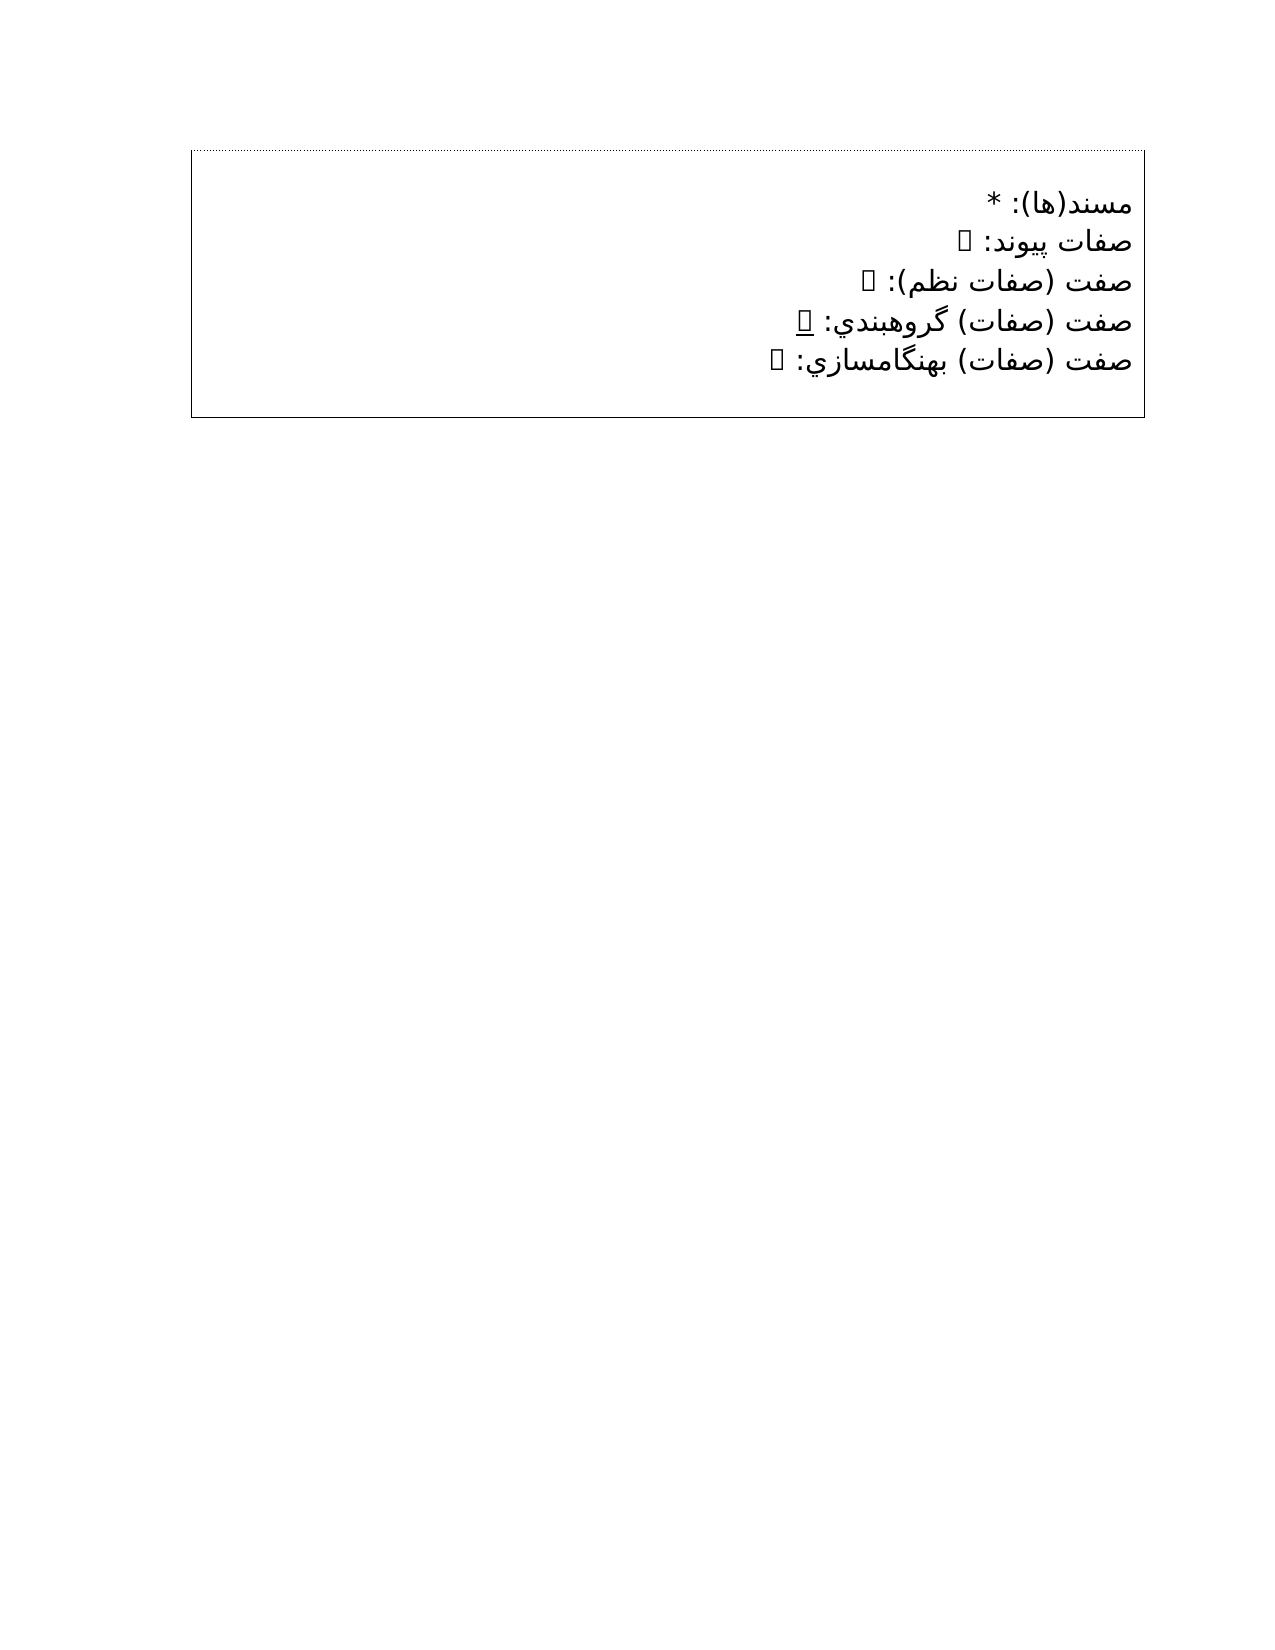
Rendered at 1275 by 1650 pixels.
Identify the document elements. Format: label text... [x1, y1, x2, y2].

table_cell مسند(ها): * صفات پيوند:  صفت (صفات نظم):  صفت (صفات) گروهبندي:  صفت (صفات) بهنگامسازي:  [192, 150, 1144, 417]
